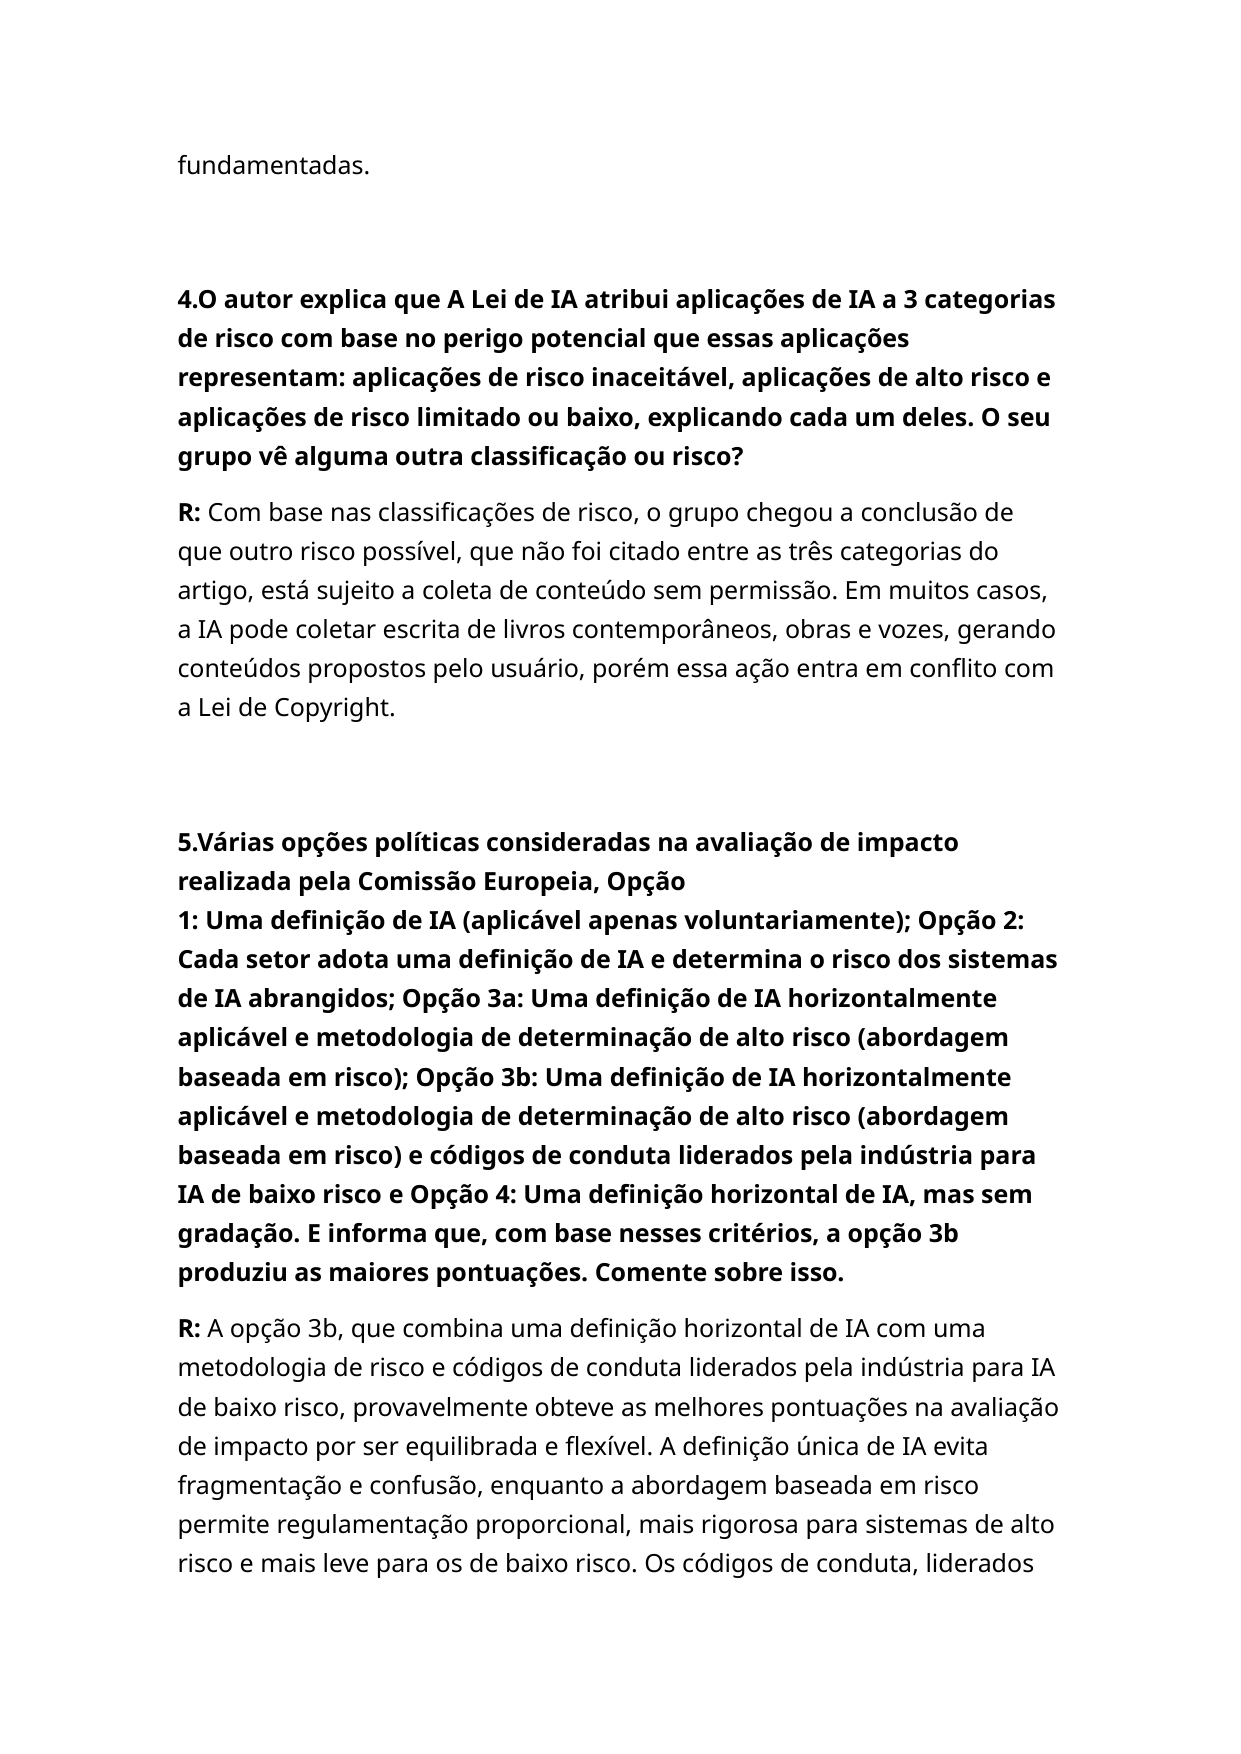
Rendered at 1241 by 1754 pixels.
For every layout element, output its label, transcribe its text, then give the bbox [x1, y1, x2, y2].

text R: Com base nas classificações de risco, o grupo chegou a conclusão de que outro risco possível, que não foi citado entre as três categorias do artigo, está sujeito a coleta de conteúdo sem permissão. Em muitos casos, a IA pode coletar escrita de livros contemporâneos, obras e vozes, gerando conteúdos propostos pelo usuário, porém essa ação entra em conflito com a Lei de Copyright. [177, 494, 1063, 802]
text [177, 1311, 1063, 1580]
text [177, 148, 1063, 260]
text 5.Várias opções políticas consideradas na avaliação de impacto realizada pela Comissão Europeia, Opção 1: Uma definição de IA (aplicável apenas voluntariamente); Opção 2: Cada setor adota uma definição de IA e determina o risco dos sistemas de IA abrangidos; Opção 3a: Uma definição de IA horizontalmente aplicável e metodologia de determinação de alto risco (abordagem baseada em risco); Opção 3b: Uma definição de IA horizontalmente aplicável e metodologia de determinação de alto risco (abordagem baseada em risco) e códigos de conduta liderados pela indústria para IA de baixo risco e Opção 4: Uma definição horizontal de IA, mas sem gradação. E informa que, com base nesses critérios, a opção 3b produziu as maiores pontuações. Comente sobre isso. [177, 824, 1063, 1289]
text 4.O autor explica que A Lei de IA atribui aplicações de IA a 3 categorias de risco com base no perigo potencial que essas aplicações representam: aplicações de risco inaceitável, aplicações de alto risco e aplicações de risco limitado ou baixo, explicando cada um deles. O seu grupo vê alguma outra classificação ou risco? [177, 282, 1063, 472]
